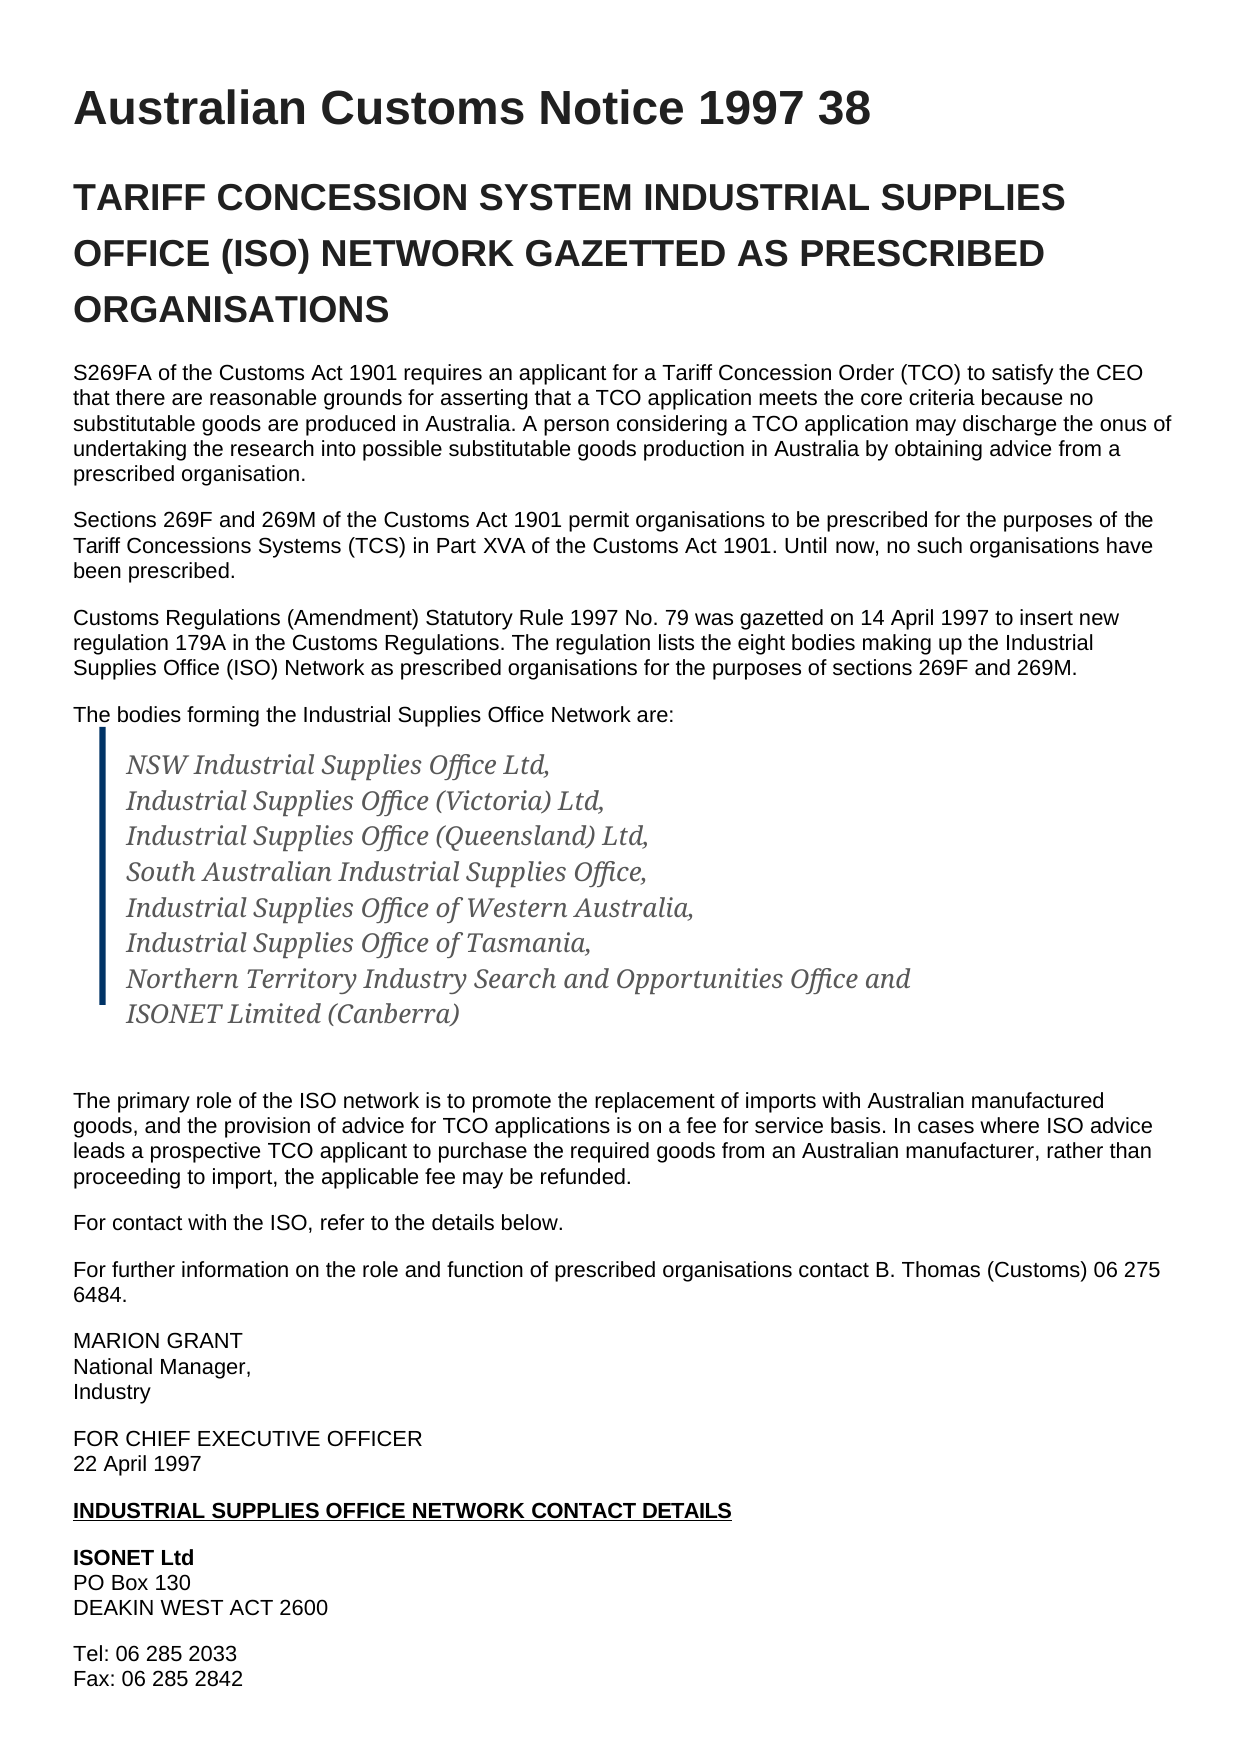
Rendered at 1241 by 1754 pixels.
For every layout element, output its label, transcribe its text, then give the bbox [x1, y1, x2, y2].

text PO Box 130 [73, 1570, 1184, 1595]
subtitle Northern Territory Industry Search and Opportunities Office and ISONET Limited (Canberra) [126, 961, 988, 1032]
text TARIFF CONCESSION SYSTEM INDUSTRIAL SUPPLIES OFFICE (ISO) NETWORK GAZETTED AS PRESCRIBED ORGANISATIONS [73, 175, 1184, 330]
text Fax: 06 285 2842 [73, 1667, 1184, 1692]
text S269FA of the Customs Act 1901 requires an applicant for a Tariff Concession Order (TCO) to satisfy the CEO that there are reasonable grounds for asserting that a TCO application meets the core criteria because no substitutable goods are produced in Australia. A person considering a TCO application may discharge the onus of undertaking the research into possible substitutable goods production in Australia by obtaining advice from a prescribed organisation. [73, 360, 1175, 486]
text Customs Regulations (Amendment) Statutory Rule 1997 No. 79 was gazetted on 14 April 1997 to insert new regulation 179A in the Customs Regulations. The regulation lists the eight bodies making up the Industrial Supplies Office (ISO) Network as prescribed organisations for the purposes of sections 269F and 269M. [73, 604, 1123, 680]
text FOR CHIEF EXECUTIVE OFFICER [73, 1426, 1184, 1451]
subtitle INDUSTRIAL SUPPLIES OFFICE NETWORK CONTACT DETAILS ISONET Ltd [73, 1476, 742, 1570]
text Tel: 06 285 2033 [73, 1642, 1184, 1667]
title Australian Customs Notice 1997 38 [73, 79, 1184, 134]
text DEAKIN WEST ACT 2600 [73, 1595, 1184, 1620]
text 22 April 1997 [73, 1451, 1184, 1476]
text The primary role of the ISO network is to promote the replacement of imports with Australian manufactured goods, and the provision of advice for TCO applications is on a fee for service basis. In cases where ISO advice leads a prospective TCO applicant to purchase the required goods from an Australian manufacturer, rather than proceeding to import, the applicable fee may be refunded. [73, 1088, 1157, 1189]
text Industrial Supplies Office of Western Australia, Industrial Supplies Office of Tasmania, [126, 889, 742, 960]
text National Manager, Industry [73, 1354, 328, 1404]
text For contact with the ISO, refer to the details below. [73, 1210, 1184, 1235]
text Sections 269F and 269M of the Customs Act 1901 permit organisations to be prescribed for the purposes of the Tariff Concessions Systems (TCS) in Part XVA of the Customs Act 1901. Until now, no such organisations have been prescribed. [73, 507, 1153, 583]
text The bodies forming the Industrial Supplies Office Network are: [73, 702, 1184, 727]
text For further information on the role and function of prescribed organisations contact B. Thomas (Customs) 06 275 6484. [73, 1257, 1162, 1307]
text MARION GRANT [73, 1329, 1184, 1354]
subtitle NSW Industrial Supplies Office Ltd, Industrial Supplies Office (Victoria) Ltd, Industrial Supplies Office (Queensland) Ltd, South Australian Industrial Supplies Office, [126, 747, 658, 889]
